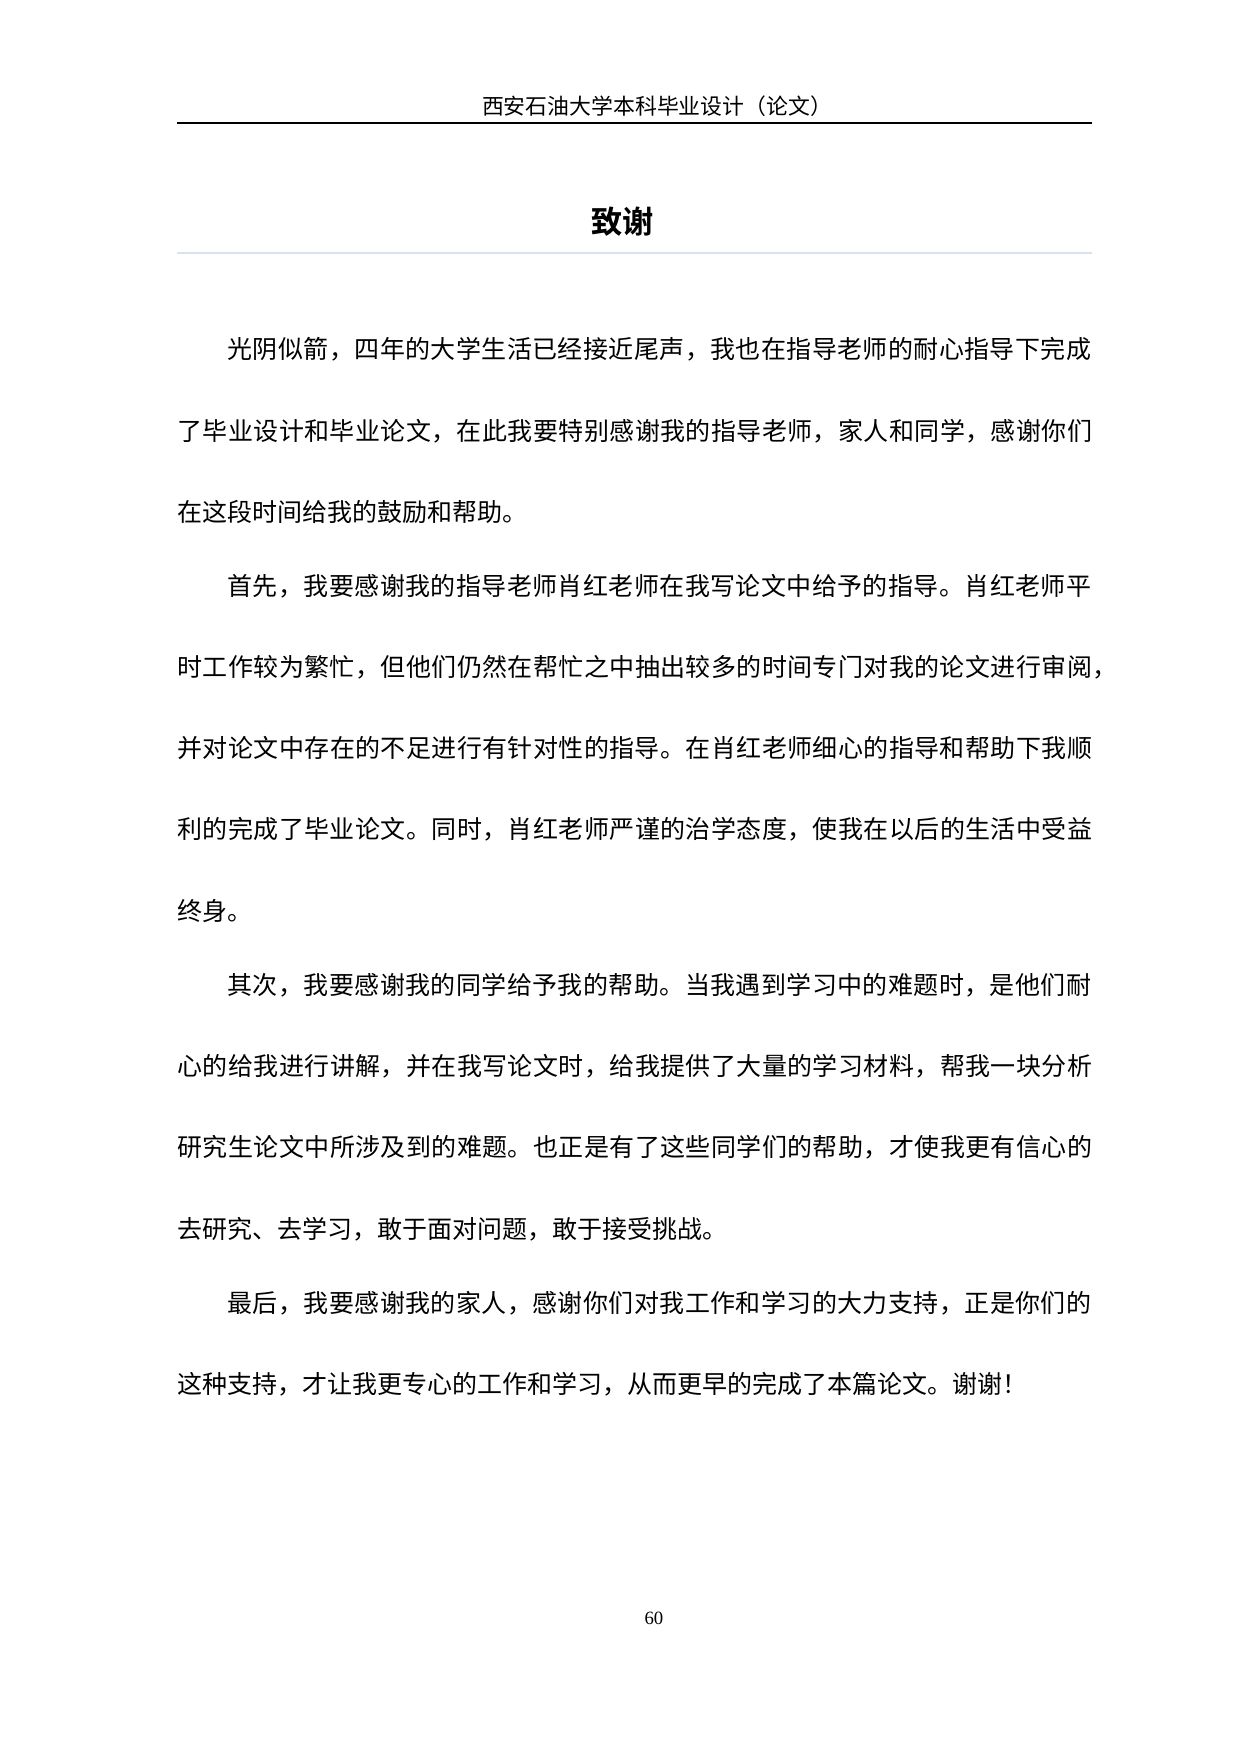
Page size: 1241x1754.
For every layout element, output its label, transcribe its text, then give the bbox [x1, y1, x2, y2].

text 致谢 [177, 187, 1092, 252]
text 首先，我要感谢我的指导老师肖红老师在我写论文中给予的指导。肖红老师平时工作较为繁忙，但他们仍然在帮忙之中抽出较多的时间专门对我的论文进行审阅，并对论文中存在的不足进行有针对性的指导。在肖红老师细心的指导和帮助下我顺利的完成了毕业论文。同时，肖红老师严谨的治学态度，使我在以后的生活中受益终身。 [177, 552, 1092, 942]
text 最后，我要感谢我的家人，感谢你们对我工作和学习的大力支持，正是你们的这种支持，才让我更专心的工作和学习，从而更早的完成了本篇论文。谢谢！ [177, 1269, 1092, 1415]
text 其次，我要感谢我的同学给予我的帮助。当我遇到学习中的难题时，是他们耐心的给我进行讲解，并在我写论文时，给我提供了大量的学习材料，帮我一块分析研究生论文中所涉及到的难题。也正是有了这些同学们的帮助，才使我更有信心的去研究、去学习，敢于面对问题，敢于接受挑战。 [177, 951, 1092, 1260]
text 光阴似箭，四年的大学生活已经接近尾声，我也在指导老师的耐心指导下完成了毕业设计和毕业论文，在此我要特别感谢我的指导老师，家人和同学，感谢你们在这段时间给我的鼓励和帮助。 [177, 315, 1092, 543]
